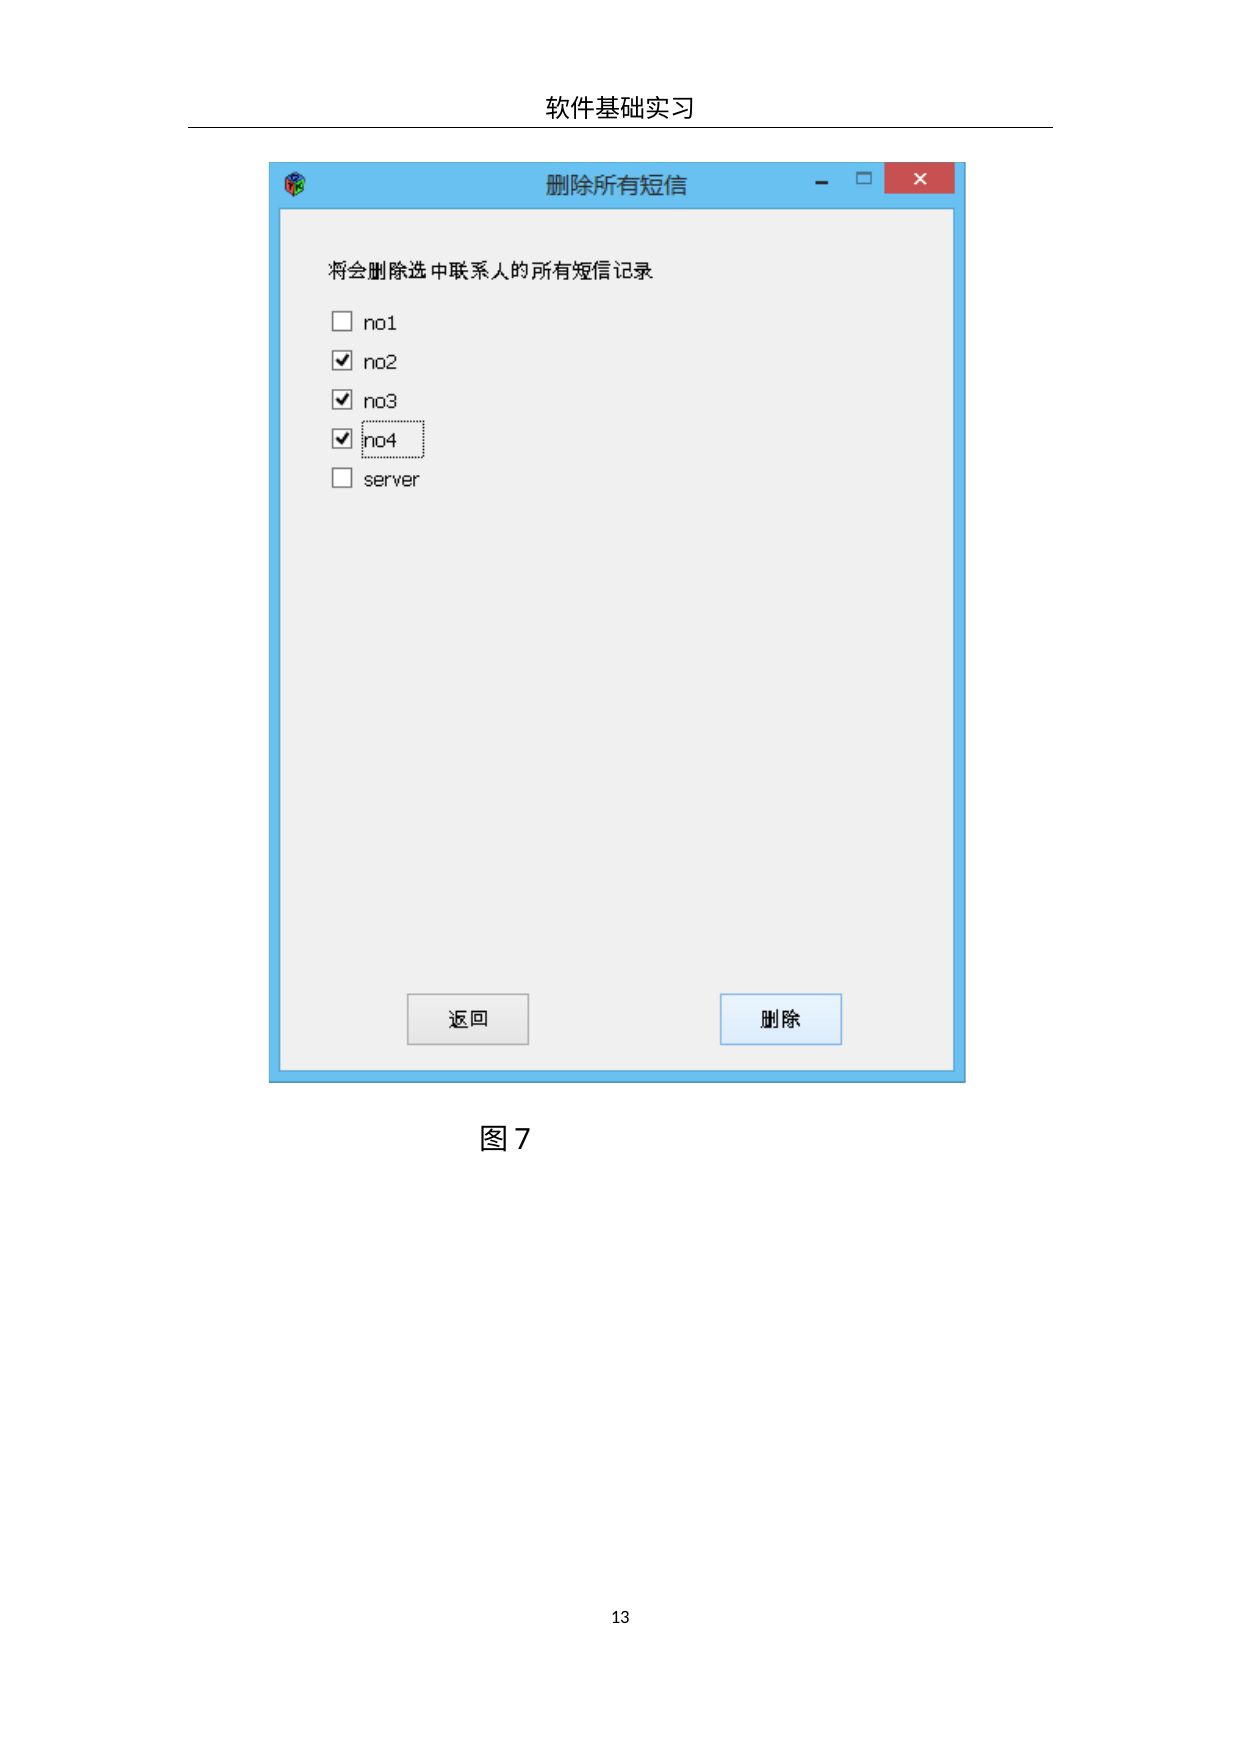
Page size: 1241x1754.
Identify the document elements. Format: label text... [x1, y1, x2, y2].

picture [268, 162, 966, 1083]
text 图7 [187, 1104, 1053, 1169]
